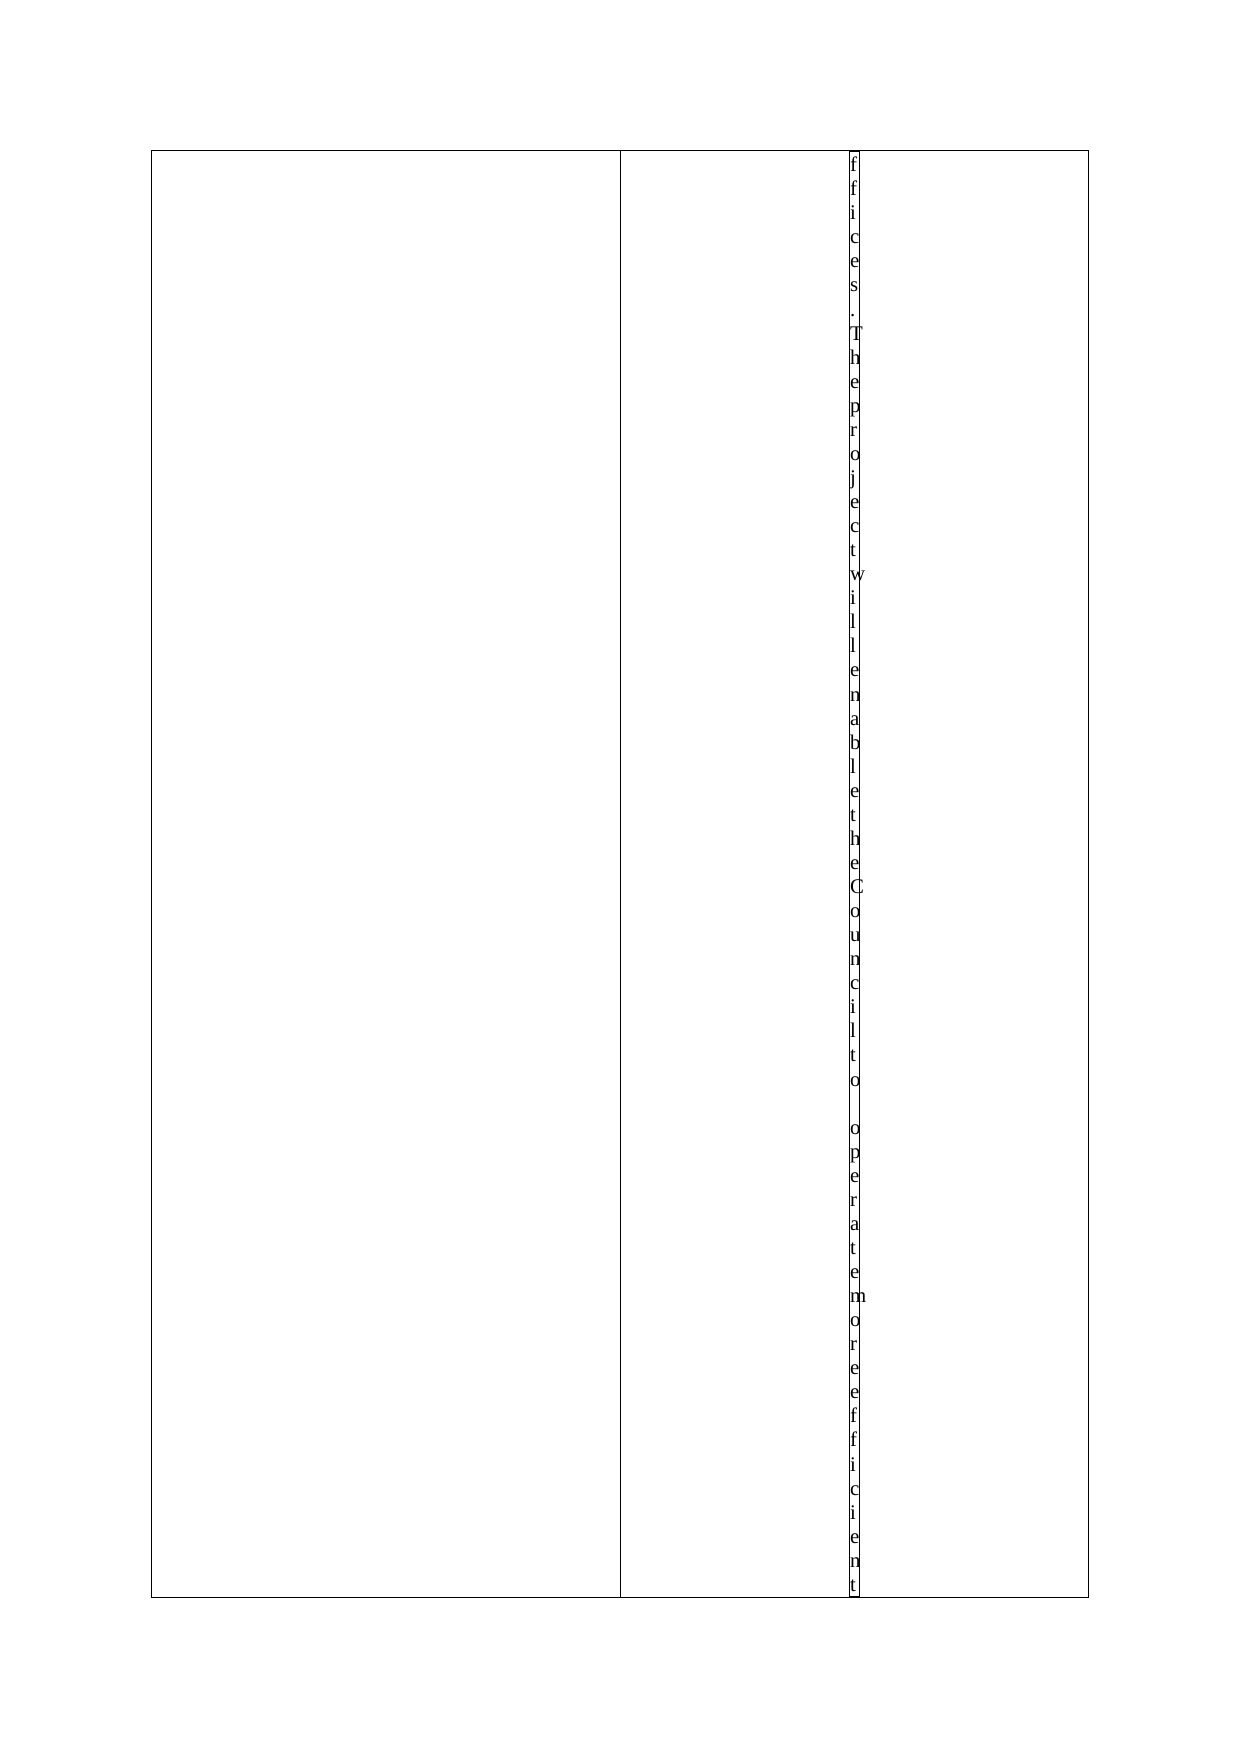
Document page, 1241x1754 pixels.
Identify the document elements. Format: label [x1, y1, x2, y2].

table_cell [860, 151, 1088, 1597]
table_cell [850, 152, 859, 326]
table_cell [850, 1149, 859, 1596]
table_cell [621, 151, 849, 1597]
table_cell [850, 327, 859, 411]
table_cell [850, 932, 859, 1157]
table_cell [152, 151, 620, 1597]
table_cell [850, 403, 859, 748]
table_cell [850, 736, 859, 940]
